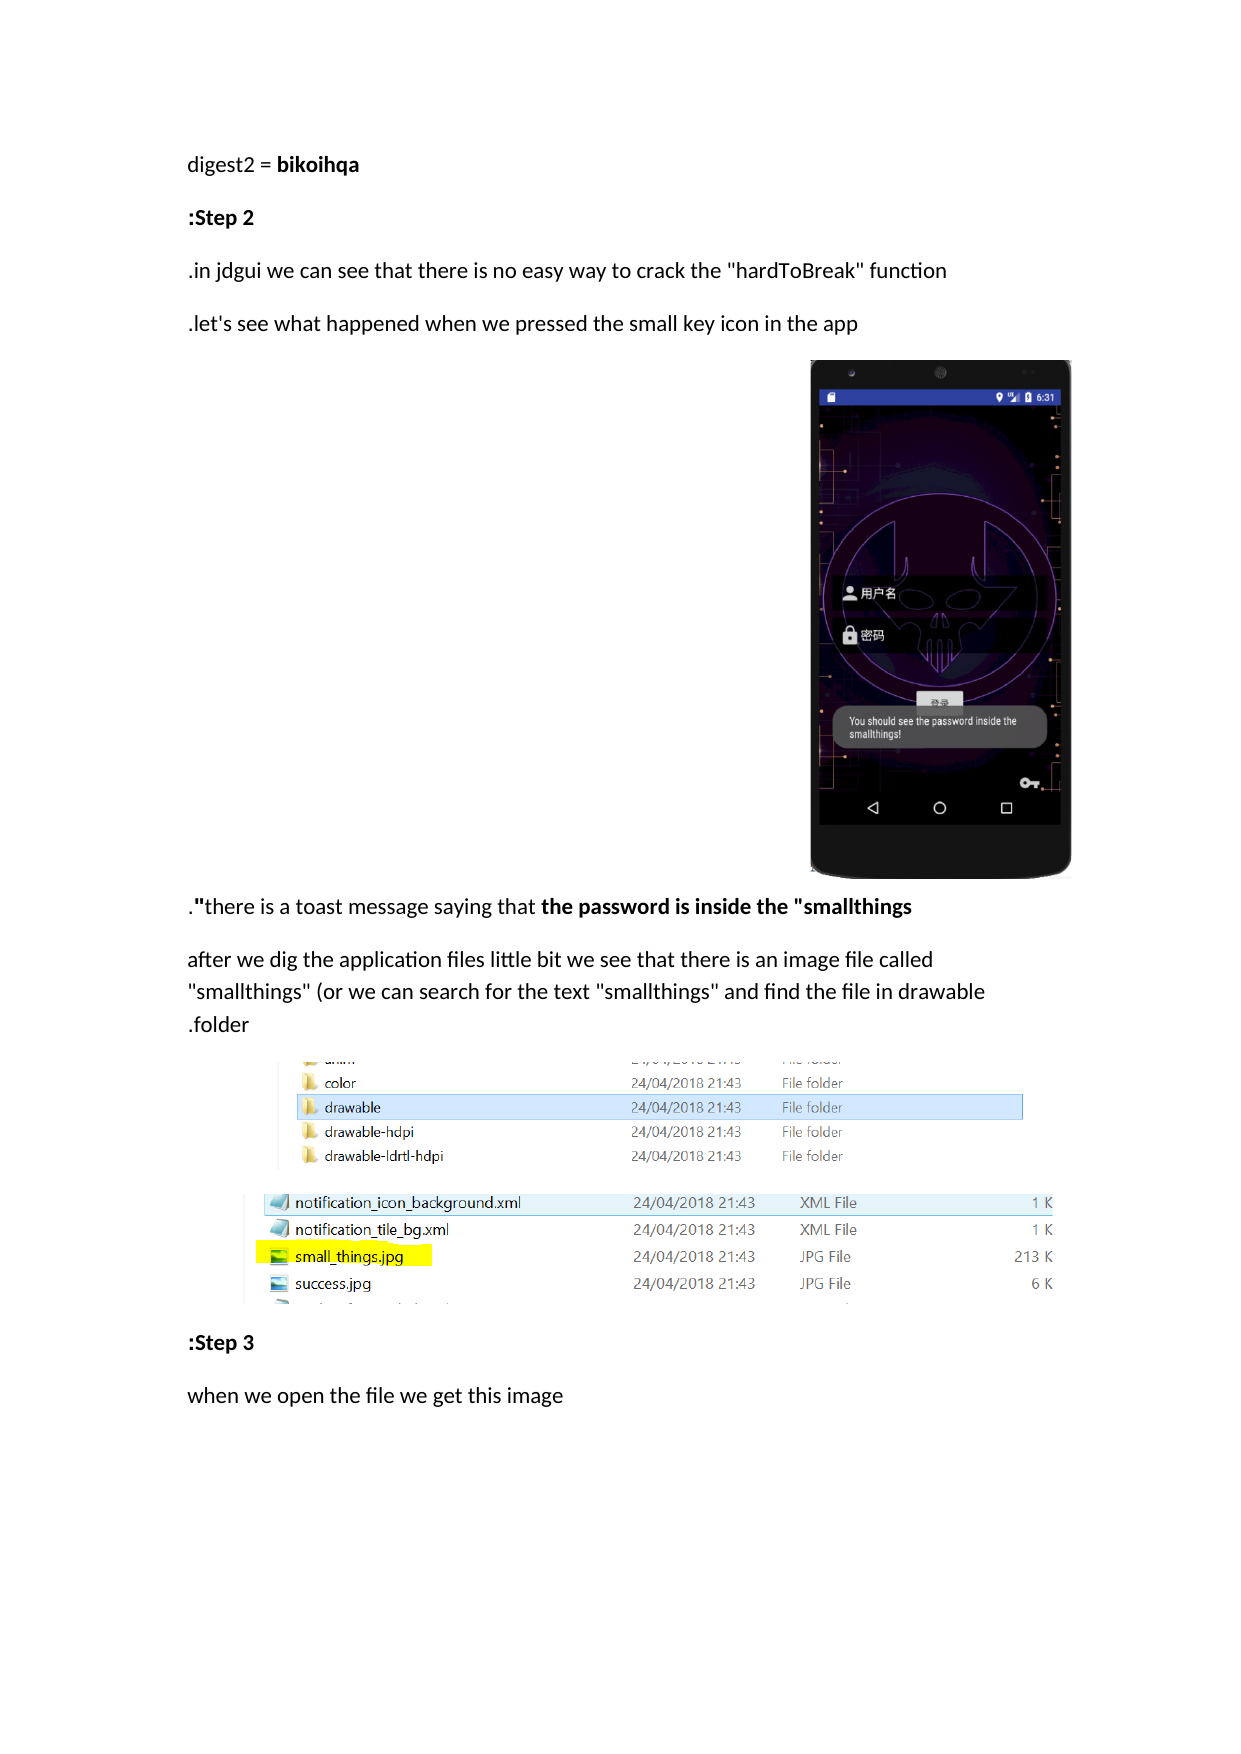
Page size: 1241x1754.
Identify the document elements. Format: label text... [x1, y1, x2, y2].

text when we open the file we get this image [187, 1381, 1053, 1409]
picture [187, 1194, 1053, 1304]
text digest2 = bikoihqa [187, 150, 1053, 178]
text Step 3: [187, 1328, 1053, 1356]
text Step 2: [187, 203, 1053, 231]
text in jdgui we can see that there is no easy way to crack the "hardToBreak" function. [187, 256, 1053, 284]
text there is a toast message saying that the password is inside the "smallthings". [187, 892, 1053, 920]
text after we dig the application files little bit we see that there is an image file called "smallthings" (or we can search for the text "smallthings" and find the file in drawable folder. [187, 945, 1053, 1038]
text let's see what happened when we pressed the small key icon in the app. [187, 309, 1053, 337]
picture [187, 1062, 1053, 1170]
picture [810, 360, 1072, 876]
